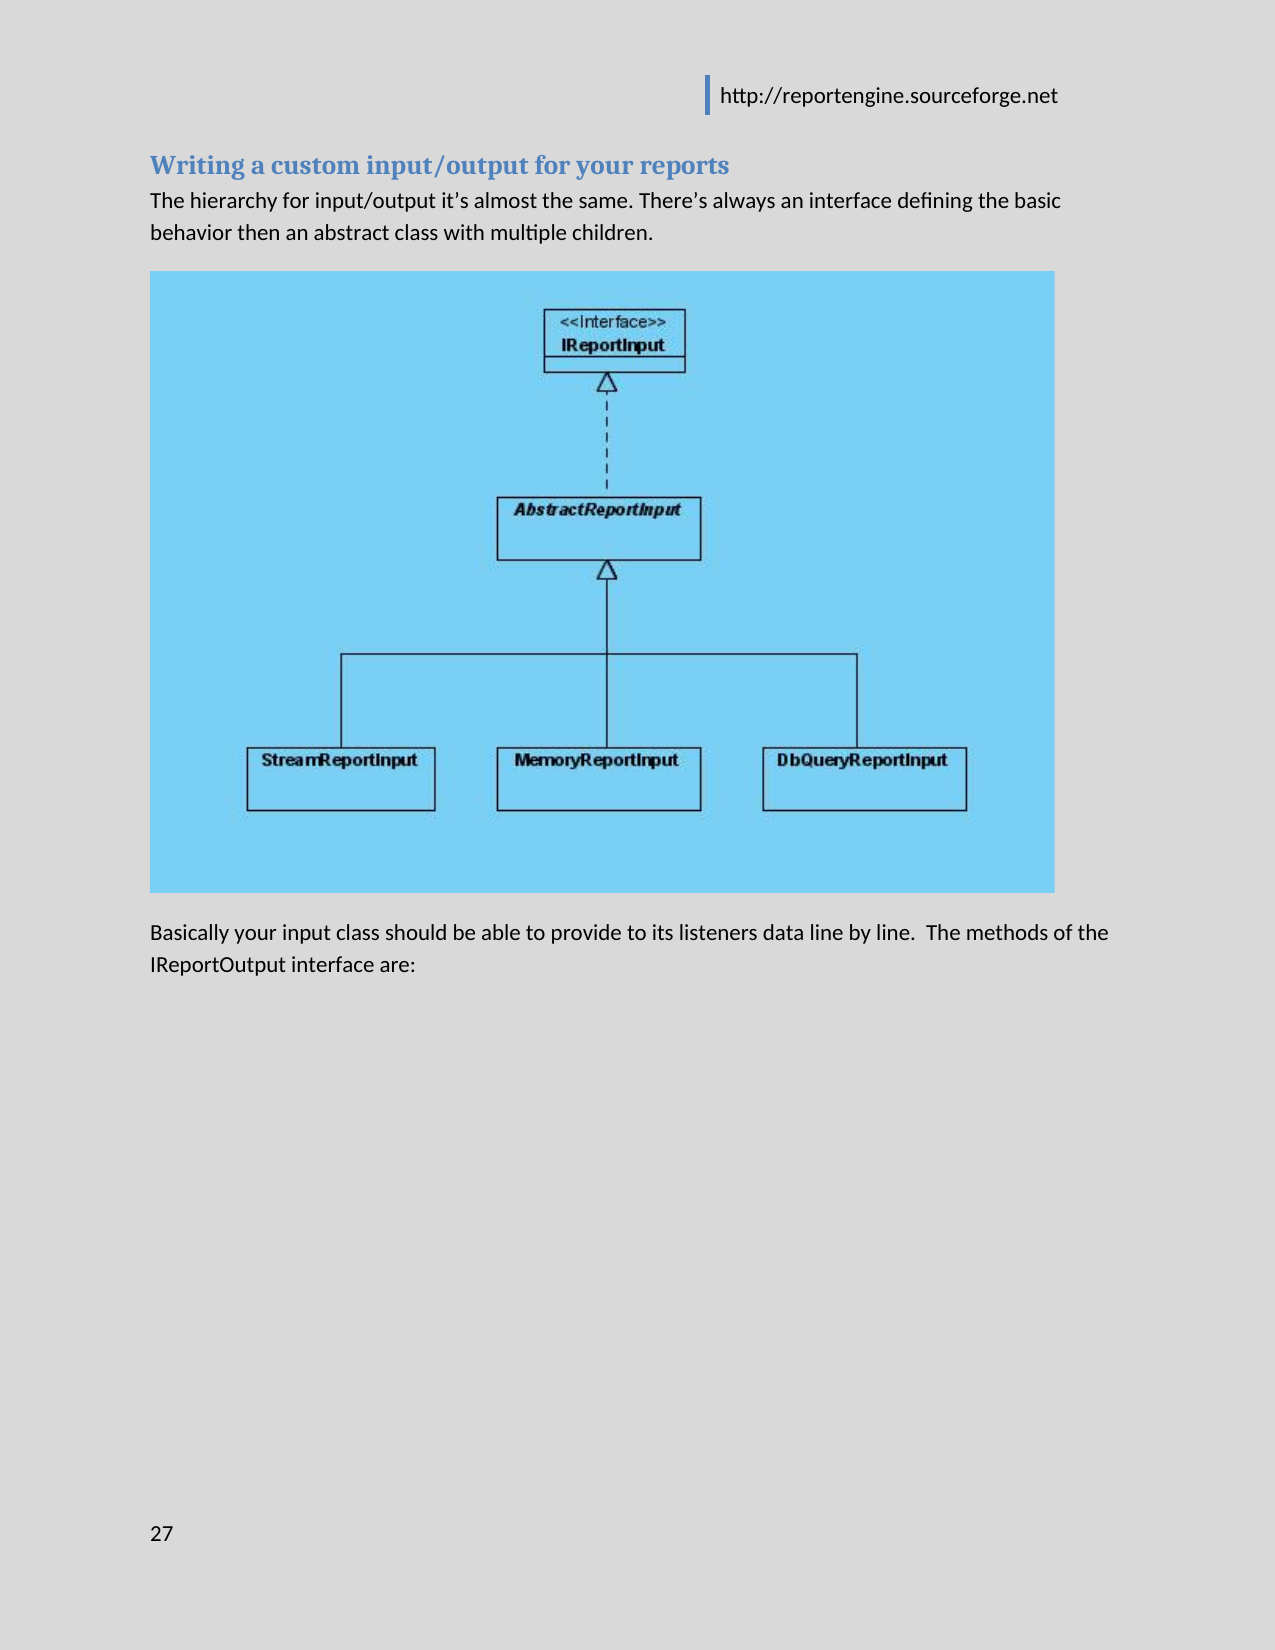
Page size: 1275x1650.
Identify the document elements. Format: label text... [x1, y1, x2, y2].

text The hierarchy for input/output it’s almost the same. There’s always an interface defining the basic behavior then an abstract class with multiple children. [150, 186, 1125, 246]
subtitle Writing a custom input/output for your reports [150, 150, 1125, 181]
picture [150, 271, 1055, 893]
text Basically your input class should be able to provide to its listeners data line by line. The methods of the IReportOutput interface are: [150, 918, 1125, 978]
